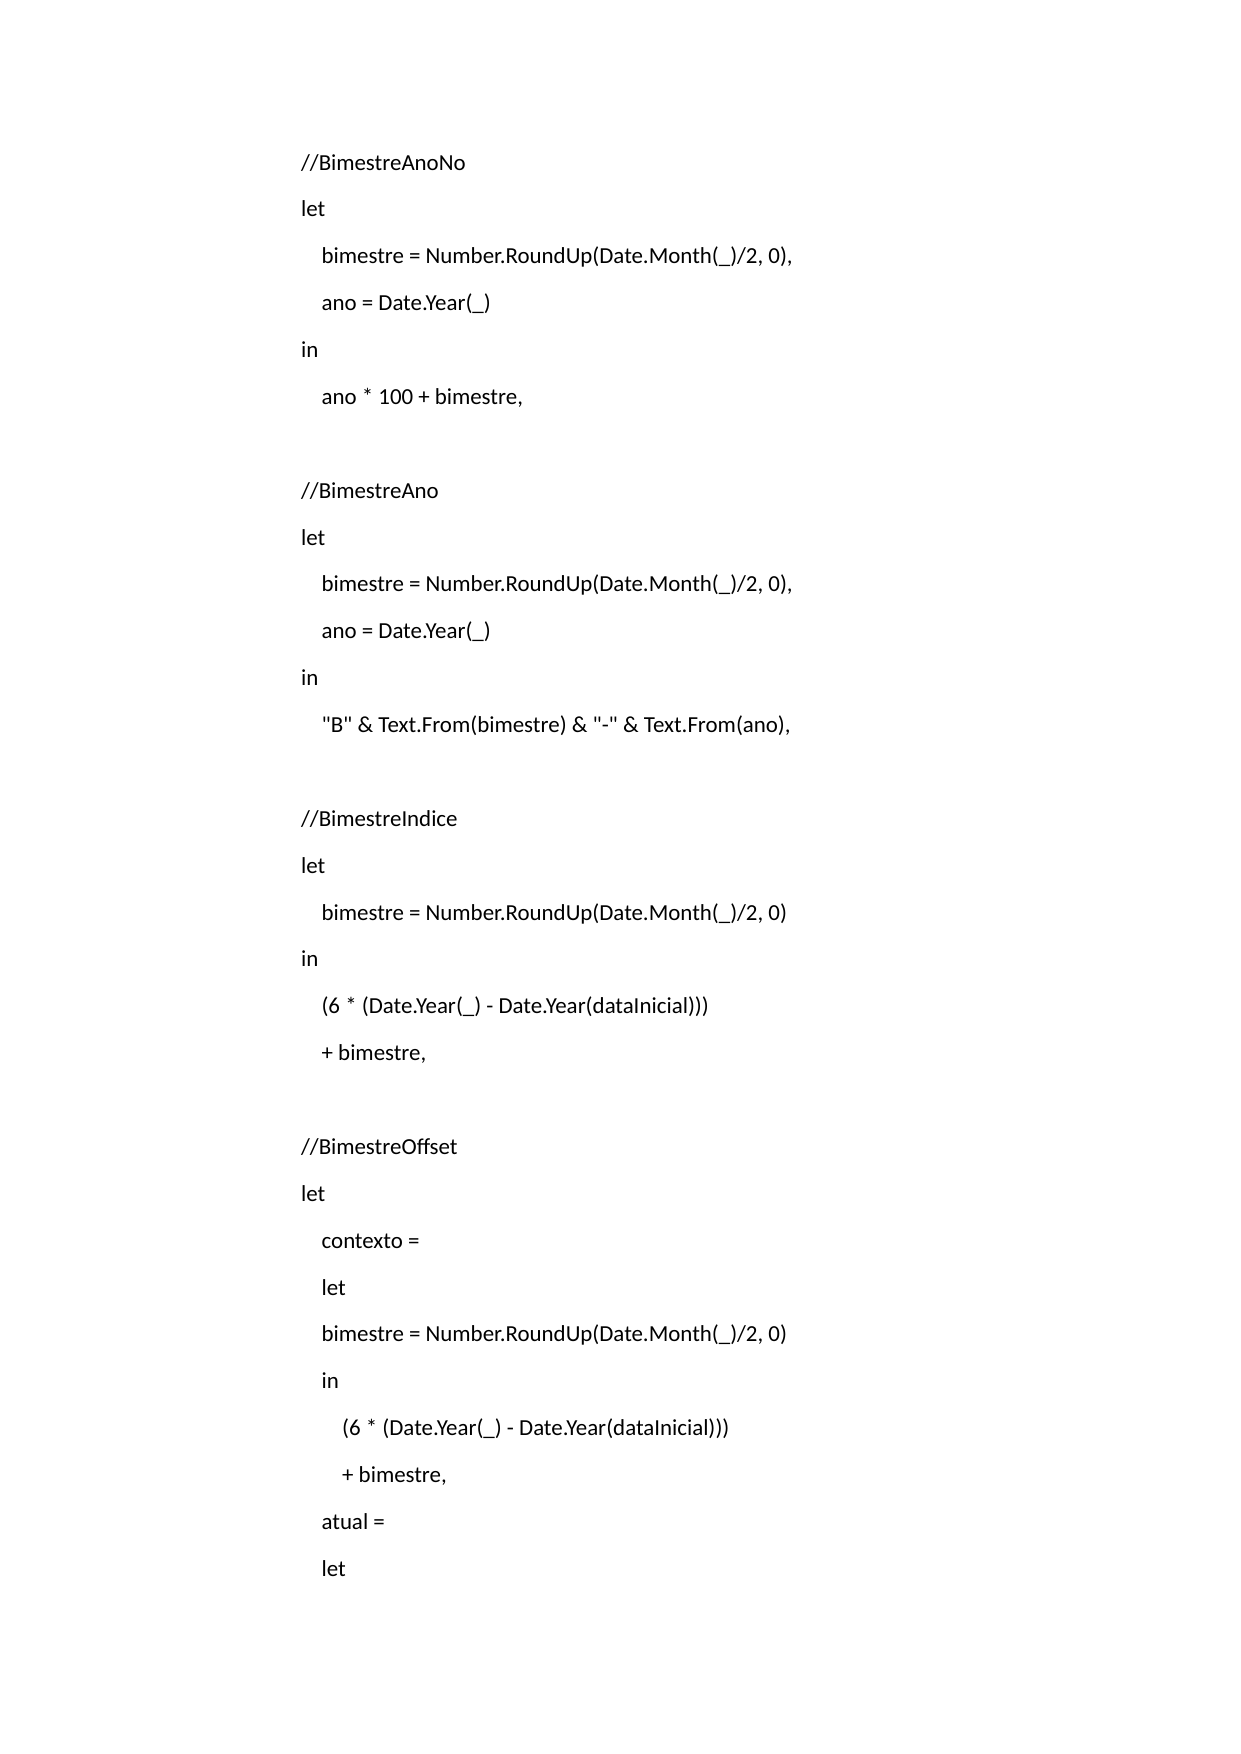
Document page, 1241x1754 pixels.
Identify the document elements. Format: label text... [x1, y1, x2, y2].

text let [177, 194, 1063, 222]
text bimestre = Number.RoundUp(Date.Month(_)/2, 0) [177, 1319, 1063, 1347]
text "B" & Text.From(bimestre) & "-" & Text.From(ano), [177, 710, 1063, 738]
text let [177, 851, 1063, 879]
text atual = [177, 1507, 1063, 1535]
text ano = Date.Year(_) [177, 616, 1063, 644]
text bimestre = Number.RoundUp(Date.Month(_)/2, 0) [177, 898, 1063, 926]
text //BimestreAno [177, 476, 1063, 504]
text contexto = [177, 1226, 1063, 1254]
text (6 * (Date.Year(_) - Date.Year(dataInicial))) [177, 991, 1063, 1019]
text //BimestreAnoNo [177, 148, 1063, 176]
text ano * 100 + bimestre, [177, 382, 1063, 410]
text (6 * (Date.Year(_) - Date.Year(dataInicial))) [177, 1413, 1063, 1441]
text //BimestreOffset [177, 1132, 1063, 1160]
text in [177, 335, 1063, 363]
text in [177, 944, 1063, 972]
text //BimestreIndice [177, 804, 1063, 832]
text in [177, 663, 1063, 691]
text let [177, 1179, 1063, 1207]
text let [177, 1273, 1063, 1301]
text bimestre = Number.RoundUp(Date.Month(_)/2, 0), [177, 569, 1063, 597]
text + bimestre, [177, 1460, 1063, 1488]
text in [177, 1366, 1063, 1394]
text bimestre = Number.RoundUp(Date.Month(_)/2, 0), [177, 241, 1063, 269]
text let [177, 523, 1063, 551]
text let [177, 1554, 1063, 1582]
text + bimestre, [177, 1038, 1063, 1066]
text ano = Date.Year(_) [177, 288, 1063, 316]
